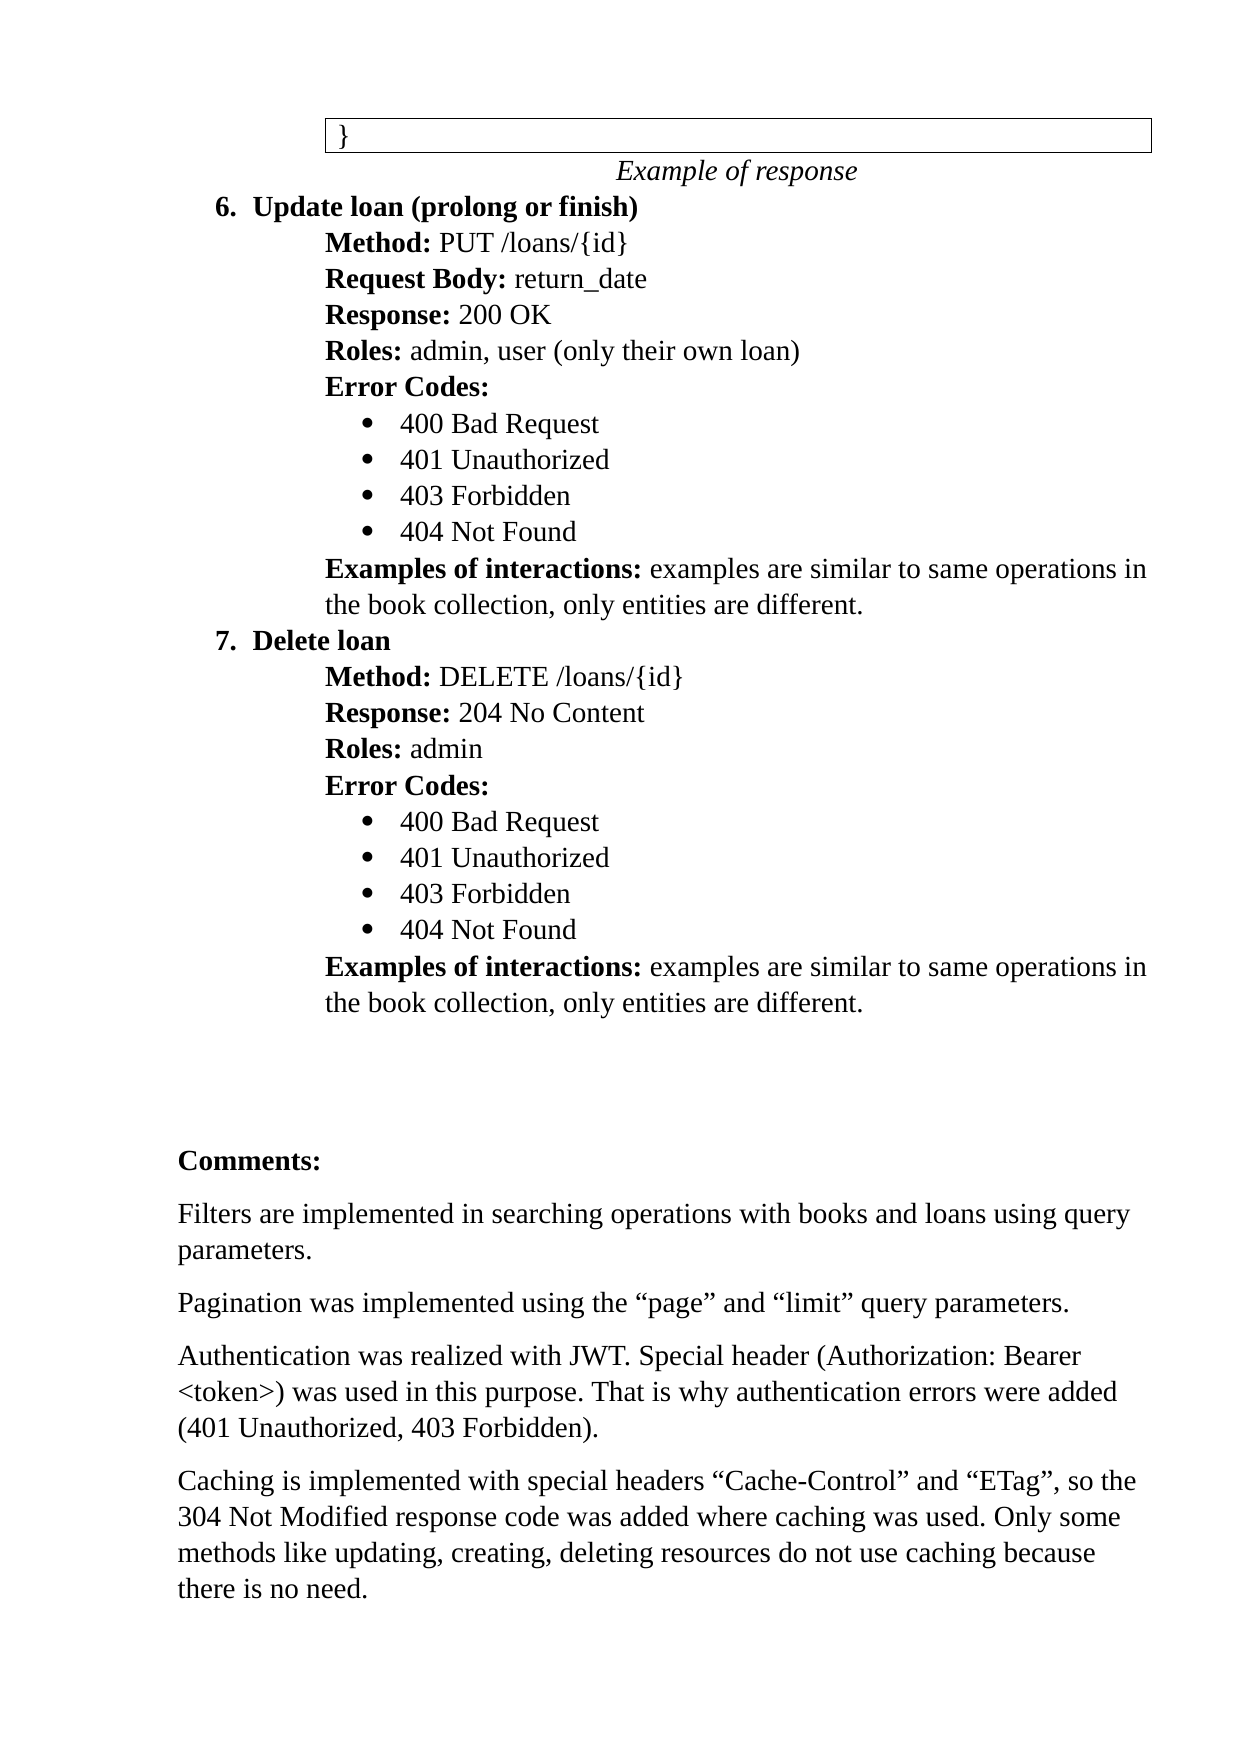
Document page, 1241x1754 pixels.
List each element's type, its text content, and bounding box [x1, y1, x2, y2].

text Comments: [177, 1143, 1152, 1177]
list Examples of interactions: examples are similar to same operations in the book collection, only entities are different. [325, 949, 1152, 1018]
list 404 Not Found [362, 514, 1152, 548]
list 400 Bad Request [362, 406, 1152, 439]
text Authentication was realized with JWT. Special header (Authorization: Bearer <token>) was used in this purpose. That is why authentication errors were added (401 Unauthorized, 403 Forbidden). [177, 1338, 1152, 1444]
list Examples of interactions: examples are similar to same operations in the book collection, only entities are different. [325, 551, 1152, 620]
list Example of response [325, 153, 1152, 186]
list Method: PUT /loans/{id} Request Body: return_date Response: 200 OK Roles: admin, user (only their own loan) Error Codes: [325, 225, 1152, 403]
list Method: DELETE /loans/{id} Response: 204 No Content Roles: admin Error Codes: [325, 659, 1152, 801]
list 403 Forbidden [362, 478, 1152, 512]
list 401 Unauthorized [362, 840, 1152, 874]
list 404 Not Found [362, 912, 1152, 946]
list Delete loan [215, 623, 1152, 657]
list 403 Forbidden [362, 876, 1152, 910]
text Pagination was implemented using the “page” and “limit” query parameters. [177, 1285, 1152, 1319]
text Filters are implemented in searching operations with books and loans using query parameters. [177, 1196, 1152, 1266]
table_cell } [326, 119, 1151, 152]
text Caching is implemented with special headers “Cache-Control” and “ETag”, so the 304 Not Modified response code was added where caching was used. Only some methods like updating, creating, deleting resources do not use caching because there is no need. [177, 1463, 1152, 1605]
list 401 Unauthorized [362, 442, 1152, 476]
list Update loan (prolong or finish) [215, 189, 1152, 222]
list 400 Bad Request [362, 804, 1152, 837]
